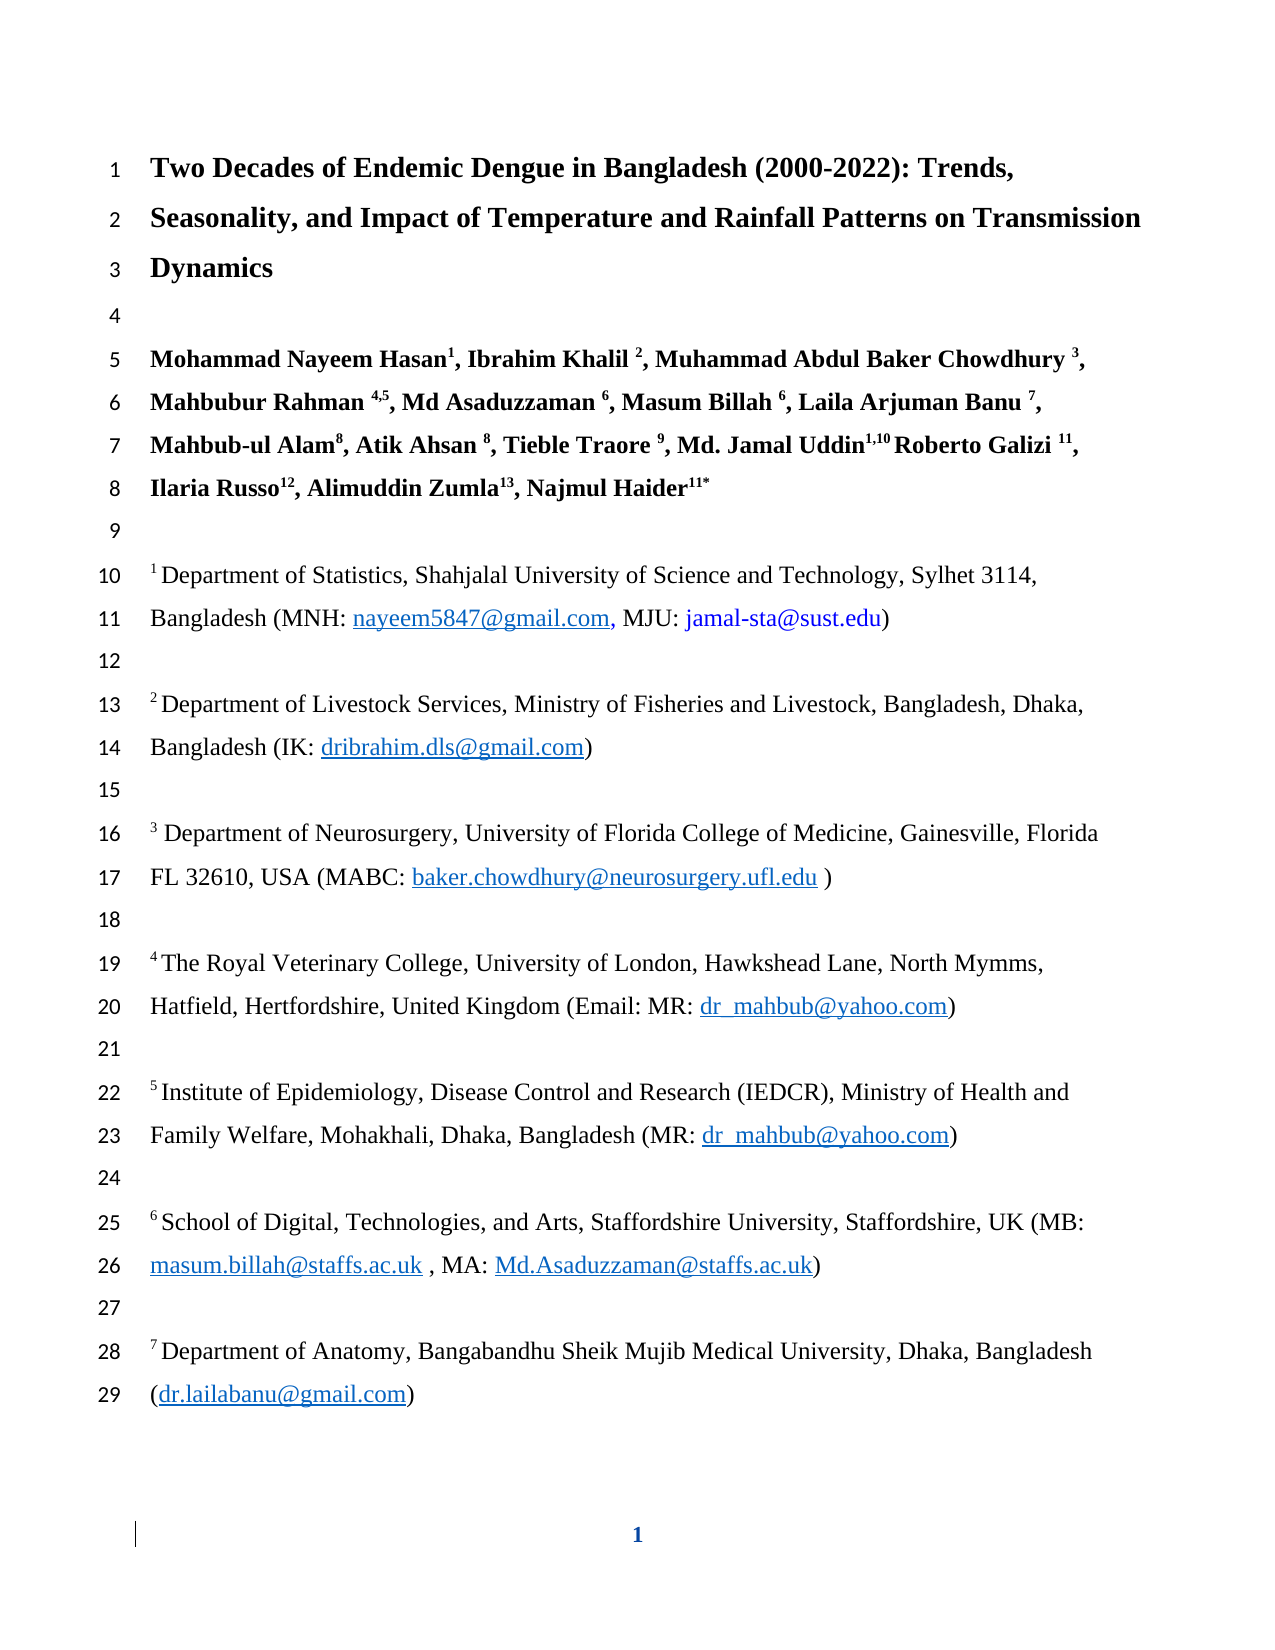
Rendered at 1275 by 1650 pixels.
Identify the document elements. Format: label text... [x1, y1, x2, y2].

text 3 Department of Neurosurgery, University of Florida College of Medicine, Gainesville, Florida FL 32610, USA (MABC: baker.chowdhury@neurosurgery.ufl.edu ) [150, 818, 1125, 890]
text 5 Institute of Epidemiology, Disease Control and Research (IEDCR), Ministry of Health and Family Welfare, Mohakhali, Dhaka, Bangladesh (MR: dr_mahbub@yahoo.com) [150, 1077, 1125, 1149]
text 6 School of Digital, Technologies, and Arts, Staffordshire University, Staffordshire, UK (MB: masum.billah@staffs.ac.uk , MA: Md.Asaduzzaman@staffs.ac.uk) [150, 1207, 1125, 1278]
text 2 Department of Livestock Services, Ministry of Fisheries and Livestock, Bangladesh, Dhaka, Bangladesh (IK: dribrahim.dls@gmail.com) [150, 689, 1125, 761]
text Mohammad Nayeem Hasan1, Ibrahim Khalil 2, Muhammad Abdul Baker Chowdhury 3, Mahbubur Rahman 4,5, Md Asaduzzaman 6, Masum Billah 6, Laila Arjuman Banu 7, Mahbub-ul Alam8, Atik Ahsan 8, Tieble Traore 9, Md. Jamal Uddin1,10 Roberto Galizi 11, Ilaria Russo12, Alimuddin Zumla13, Najmul Haider11* [150, 344, 1125, 502]
text 1 Department of Statistics, Shahjalal University of Science and Technology, Sylhet 3114, Bangladesh (MNH: nayeem5847@gmail.com, MJU: jamal-sta@sust.edu) [150, 560, 1125, 632]
text Two Decades of Endemic Dengue in Bangladesh (2000-2022): Trends, Seasonality, and Impact of Temperature and Rainfall Patterns on Transmission Dynamics [150, 150, 1154, 284]
text 7 Department of Anatomy, Bangabandhu Sheik Mujib Medical University, Dhaka, Bangladesh (dr.lailabanu@gmail.com) [150, 1336, 1125, 1408]
text 4 The Royal Veterinary College, University of London, Hawkshead Lane, North Mymms, Hatfield, Hertfordshire, United Kingdom (Email: MR: dr_mahbub@yahoo.com) [150, 948, 1125, 1020]
